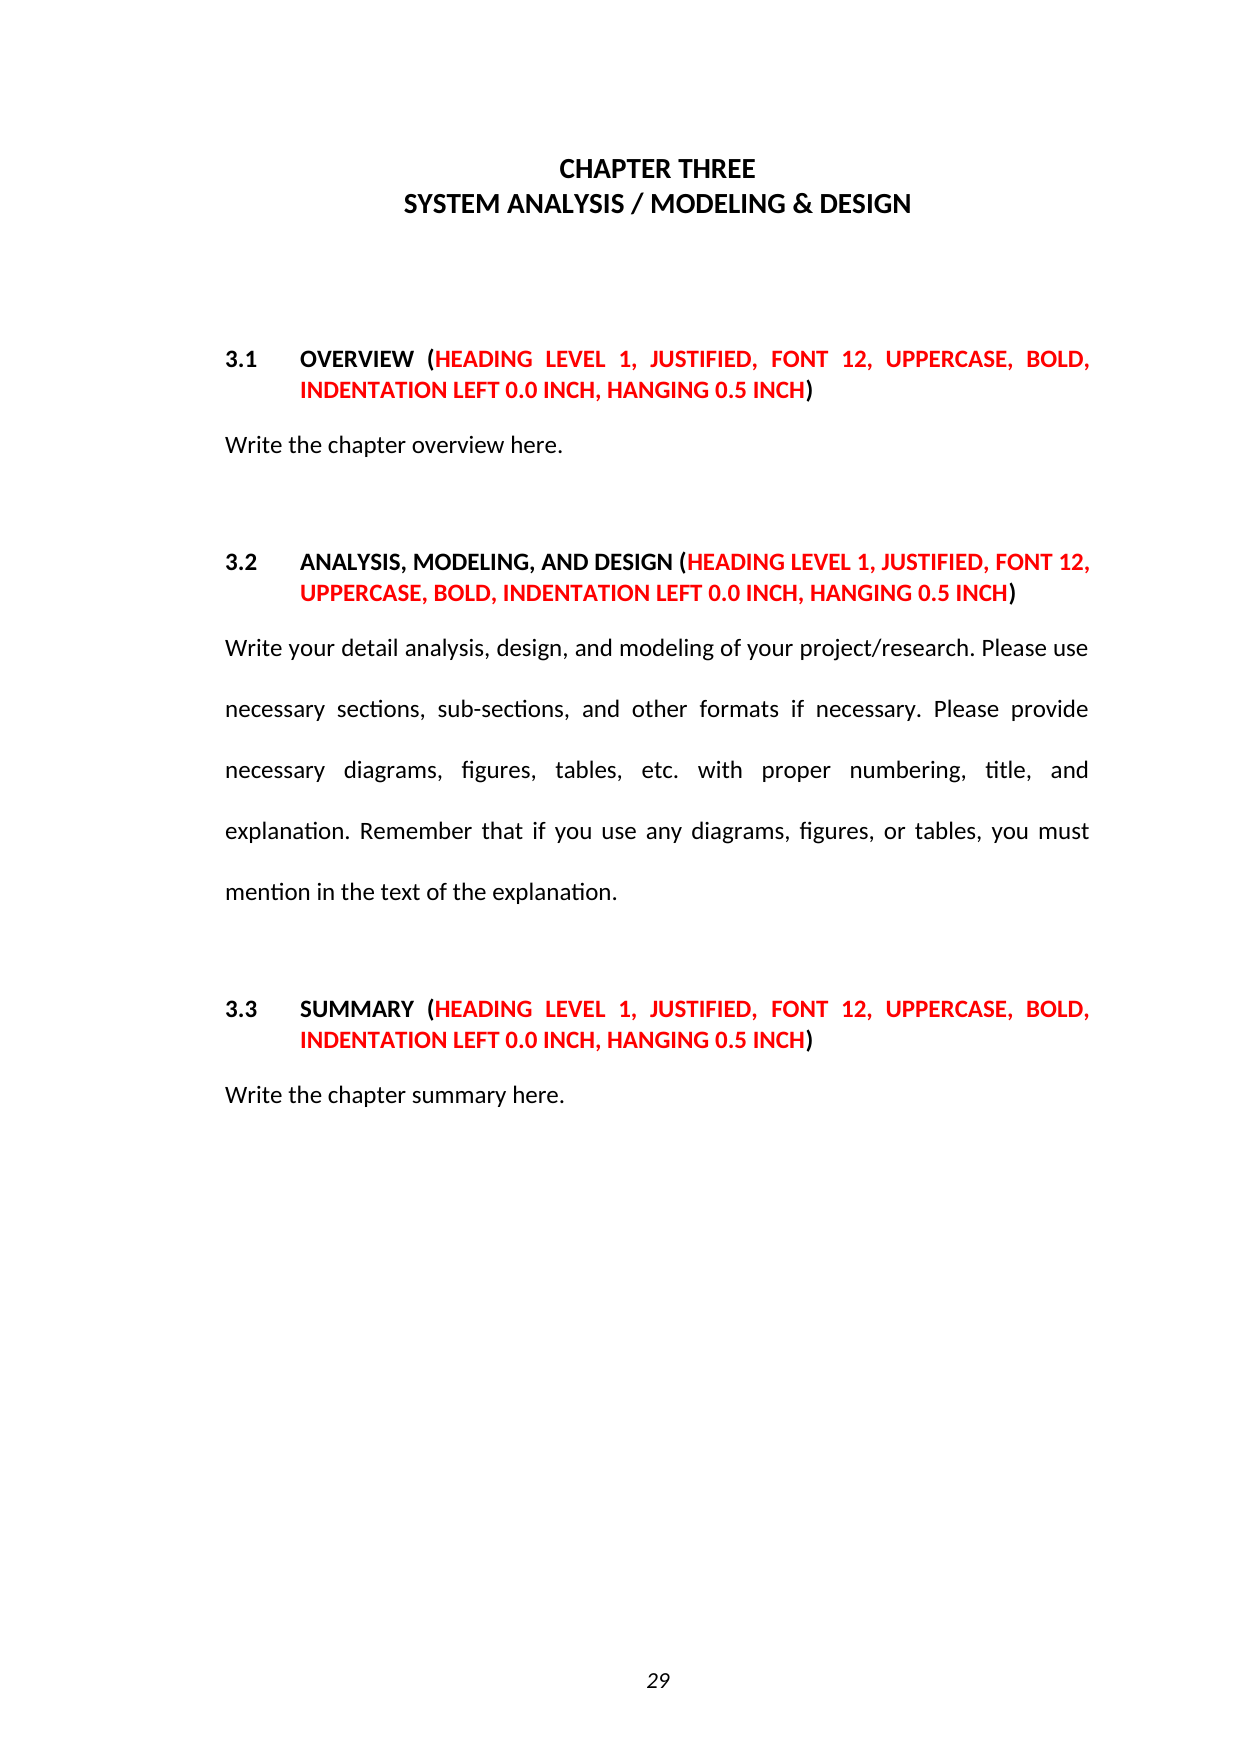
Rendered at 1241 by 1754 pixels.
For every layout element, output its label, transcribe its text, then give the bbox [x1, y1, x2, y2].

text Write the chapter summary here. [225, 1079, 1090, 1110]
text CHAPTER THREE [225, 150, 1090, 186]
text 3.3 SUMMARY (HEADING LEVEL 1, JUSTIFIED, FONT 12, UPPERCASE, BOLD, INDENTATION LEFT 0.0 INCH, HANGING 0.5 INCH) [225, 993, 1090, 1054]
text Write the chapter overview here. [225, 429, 1090, 460]
text 3.2 ANALYSIS, MODELING, AND DESIGN (HEADING LEVEL 1, JUSTIFIED, FONT 12, UPPERCASE, BOLD, INDENTATION LEFT 0.0 INCH, HANGING 0.5 INCH) [225, 546, 1090, 607]
text Write your detail analysis, design, and modeling of your project/research. Please use necessary sections, sub-sections, and other formats if necessary. Please provide necessary diagrams, figures, tables, etc. with proper numbering, title, and explanation. Remember that if you use any diagrams, figures, or tables, you must mention in the text of the explanation. [225, 632, 1090, 907]
text 3.1 OVERVIEW (HEADING LEVEL 1, JUSTIFIED, FONT 12, UPPERCASE, BOLD, INDENTATION LEFT 0.0 INCH, HANGING 0.5 INCH) [225, 343, 1090, 404]
text SYSTEM ANALYSIS / MODELING & DESIGN [225, 186, 1090, 221]
